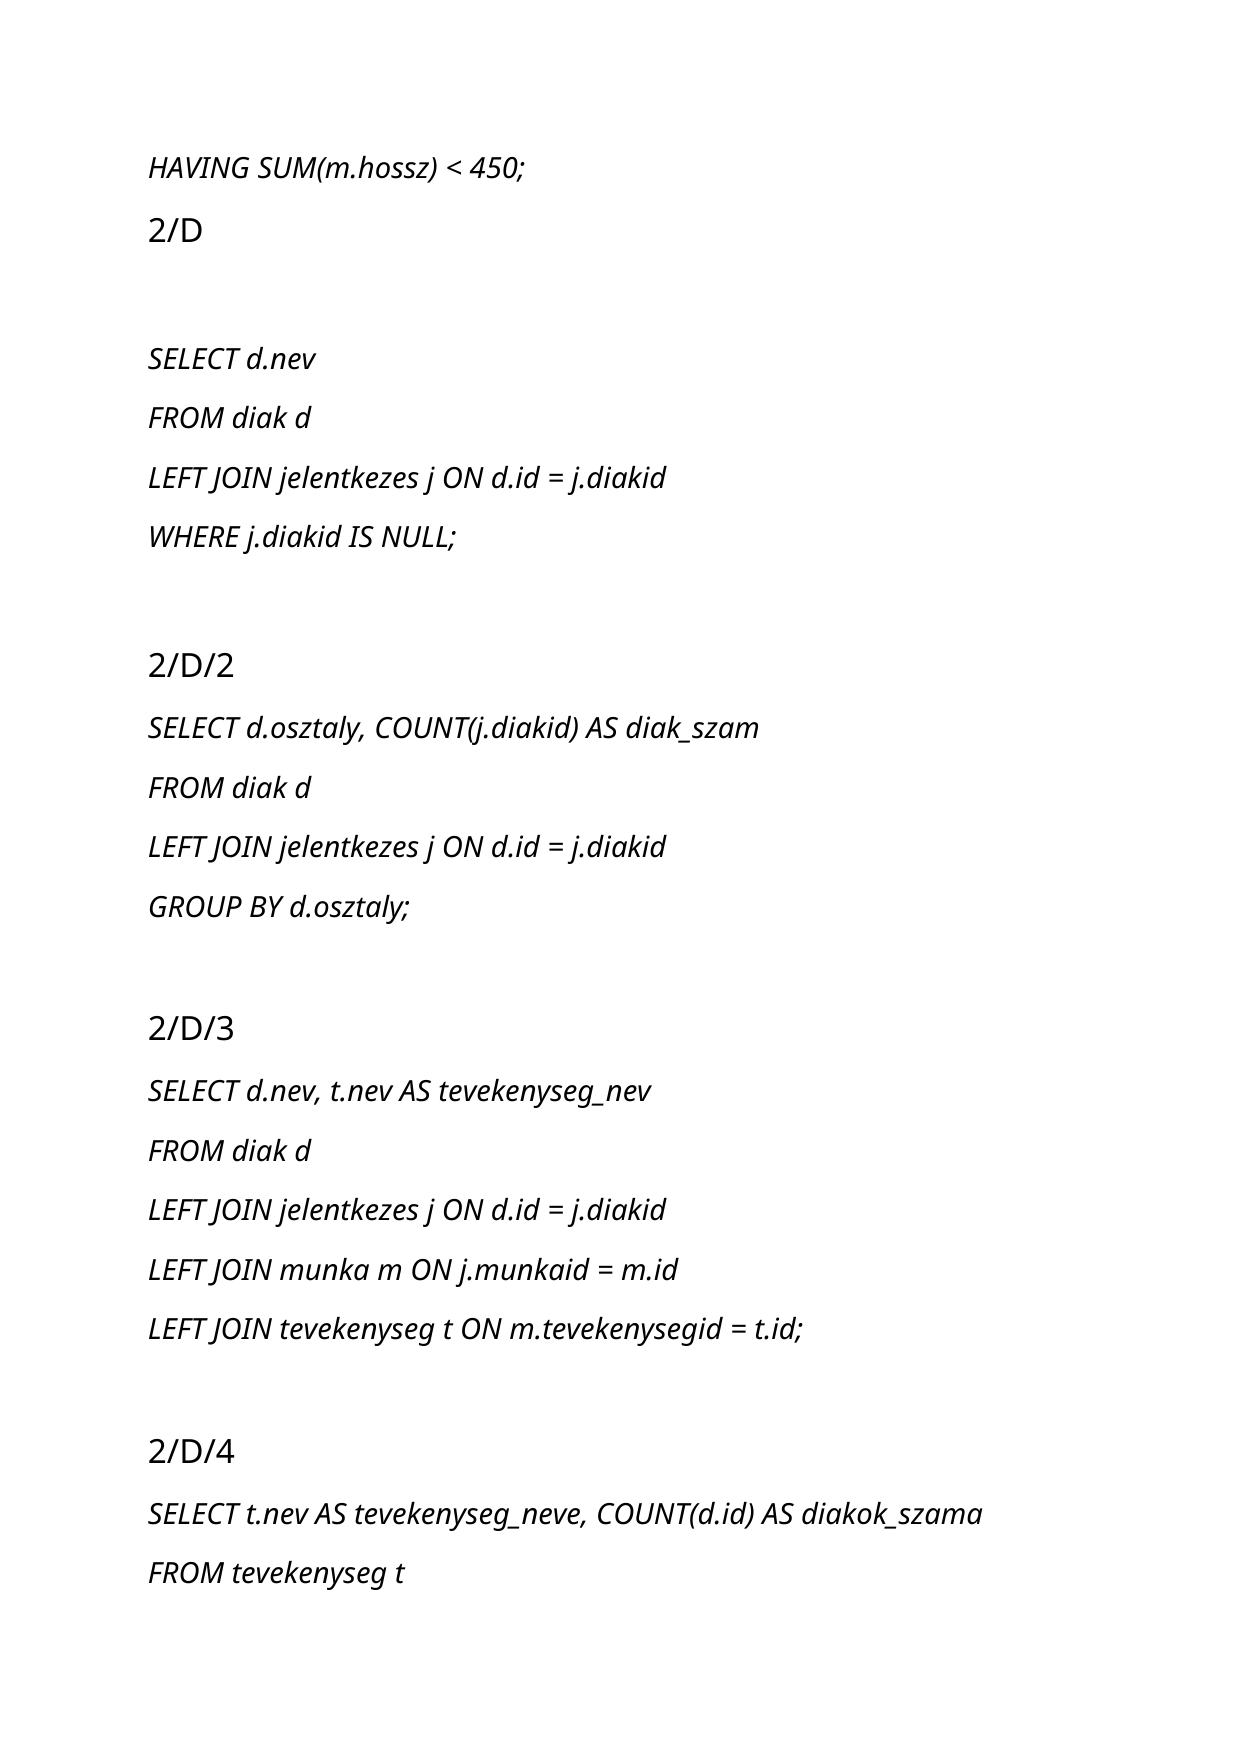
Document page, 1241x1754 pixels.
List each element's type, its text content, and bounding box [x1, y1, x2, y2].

text 2/D/4 [148, 1427, 1093, 1473]
text LEFT JOIN jelentkezes j ON d.id = j.diakid [148, 457, 1093, 497]
text WHERE j.diakid IS NULL; [148, 517, 1093, 556]
text LEFT JOIN jelentkezes j ON d.id = j.diakid [148, 826, 1093, 866]
text SELECT d.nev, t.nev AS tevekenyseg_nev [148, 1071, 1093, 1110]
text FROM diak d [148, 398, 1093, 437]
text LEFT JOIN tevekenyseg t ON m.tevekenysegid = t.id; [148, 1308, 1093, 1348]
text LEFT JOIN munka m ON j.munkaid = m.id [148, 1249, 1093, 1289]
text SELECT t.nev AS tevekenyseg_neve, COUNT(d.id) AS diakok_szama [148, 1493, 1093, 1533]
text 2/D/3 [148, 1005, 1093, 1050]
text 2/D [148, 207, 1093, 252]
text 2/D/2 [148, 642, 1093, 687]
text FROM tevekenyseg t [148, 1552, 1093, 1592]
text SELECT d.osztaly, COUNT(j.diakid) AS diak_szam [148, 707, 1093, 747]
text GROUP BY d.osztaly; [148, 886, 1093, 926]
text FROM diak d [148, 767, 1093, 807]
text FROM diak d [148, 1130, 1093, 1170]
text LEFT JOIN jelentkezes j ON d.id = j.diakid [148, 1189, 1093, 1229]
text SELECT d.nev [148, 338, 1093, 378]
text HAVING SUM(m.hossz) < 450; [148, 148, 1093, 187]
